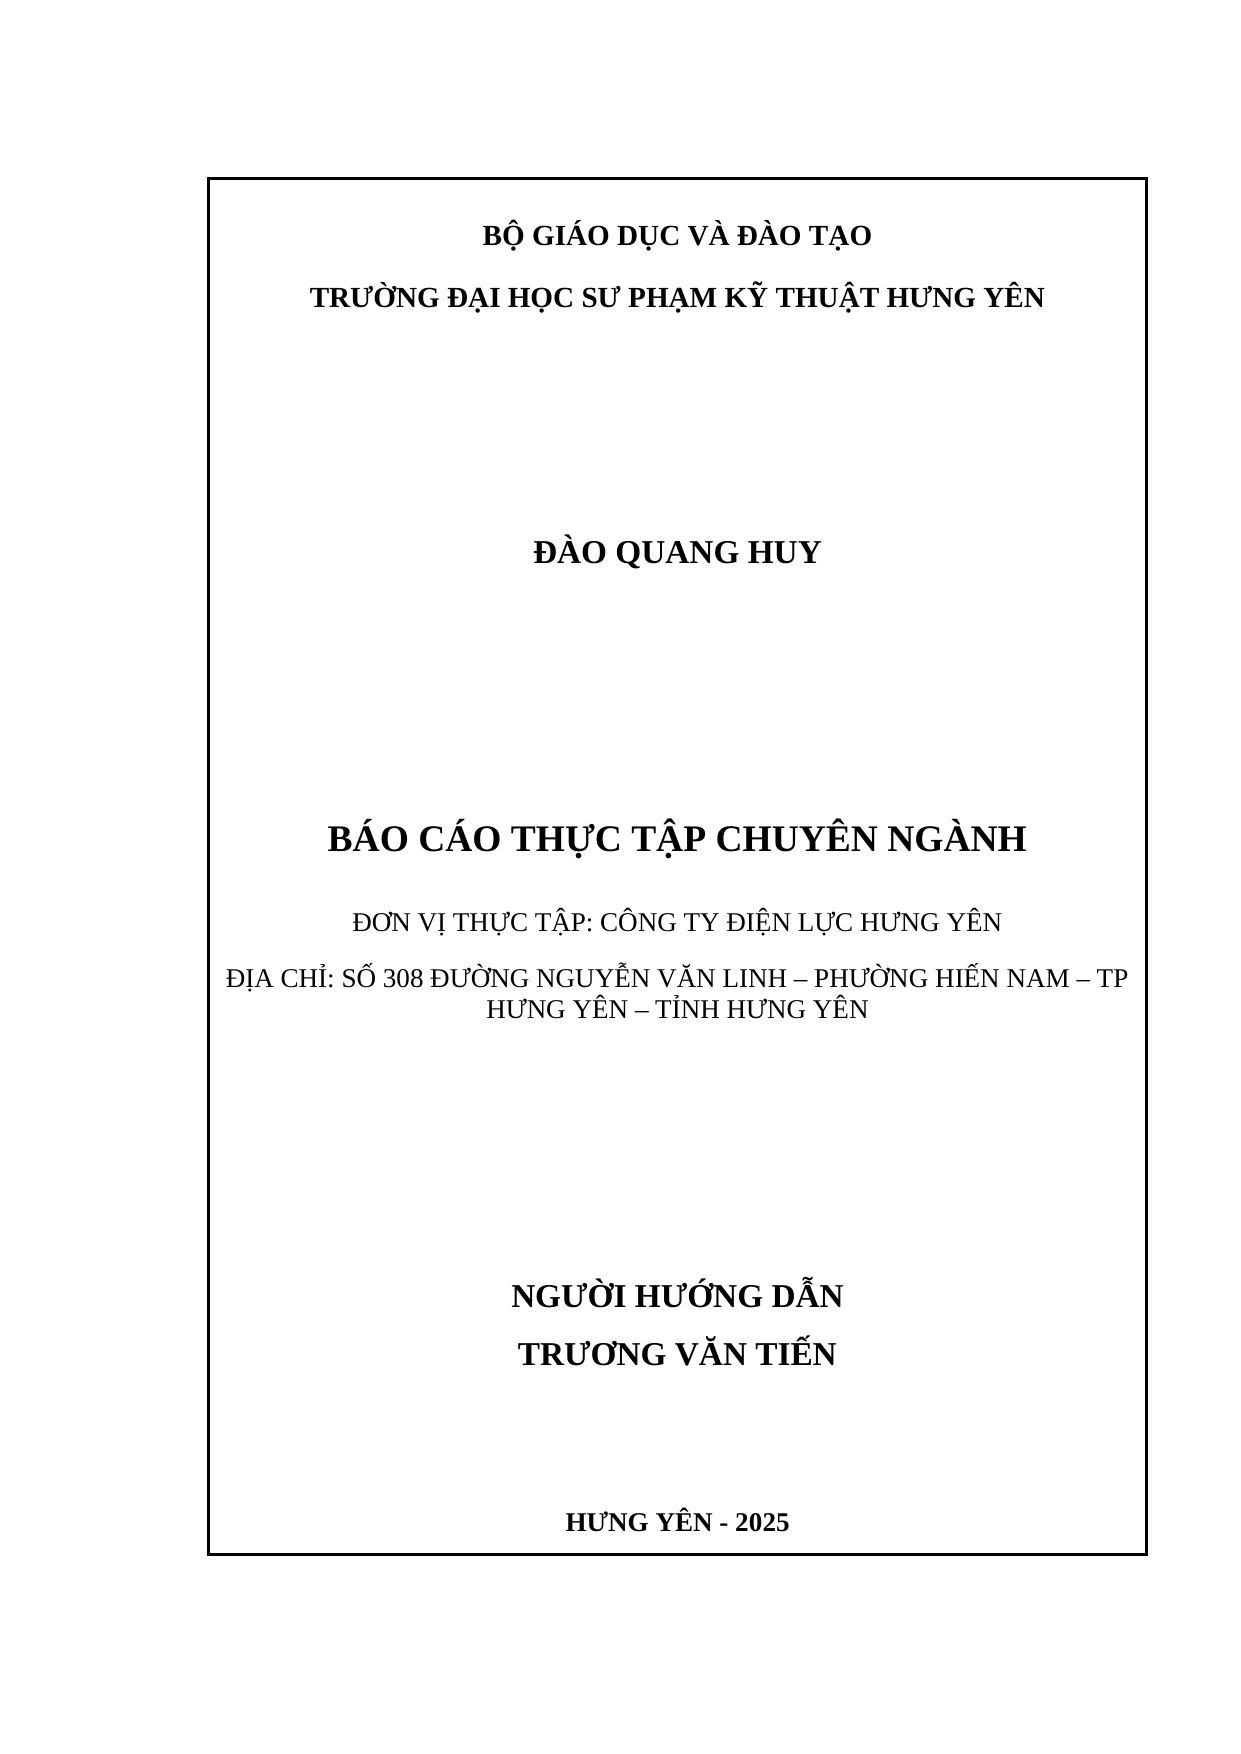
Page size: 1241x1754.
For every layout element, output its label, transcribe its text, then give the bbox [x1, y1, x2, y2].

table_header BỘ GIÁO DỤC VÀ ĐÀO TẠO TRƯỜNG ĐẠI HỌC SƯ PHẠM KỸ THUẬT HƯNG YÊN ĐÀO QUANG HUY BÁO CÁO THỰC TẬP CHUYÊN NGÀNH ĐƠN VỊ THỰC TẬP: CÔNG TY ĐIỆN LỰC HƯNG YÊN ĐỊA CHỈ: SỐ 308 ĐƯỜNG NGUYỄN VĂN LINH – PHƯỜNG HIẾN NAM – TP HƯNG YÊN – TỈNH HƯNG YÊN NGƯỜI HƯỚNG DẪN TRƯƠNG VĂN TIẾN HƯNG YÊN - 2025 [210, 180, 1145, 1553]
